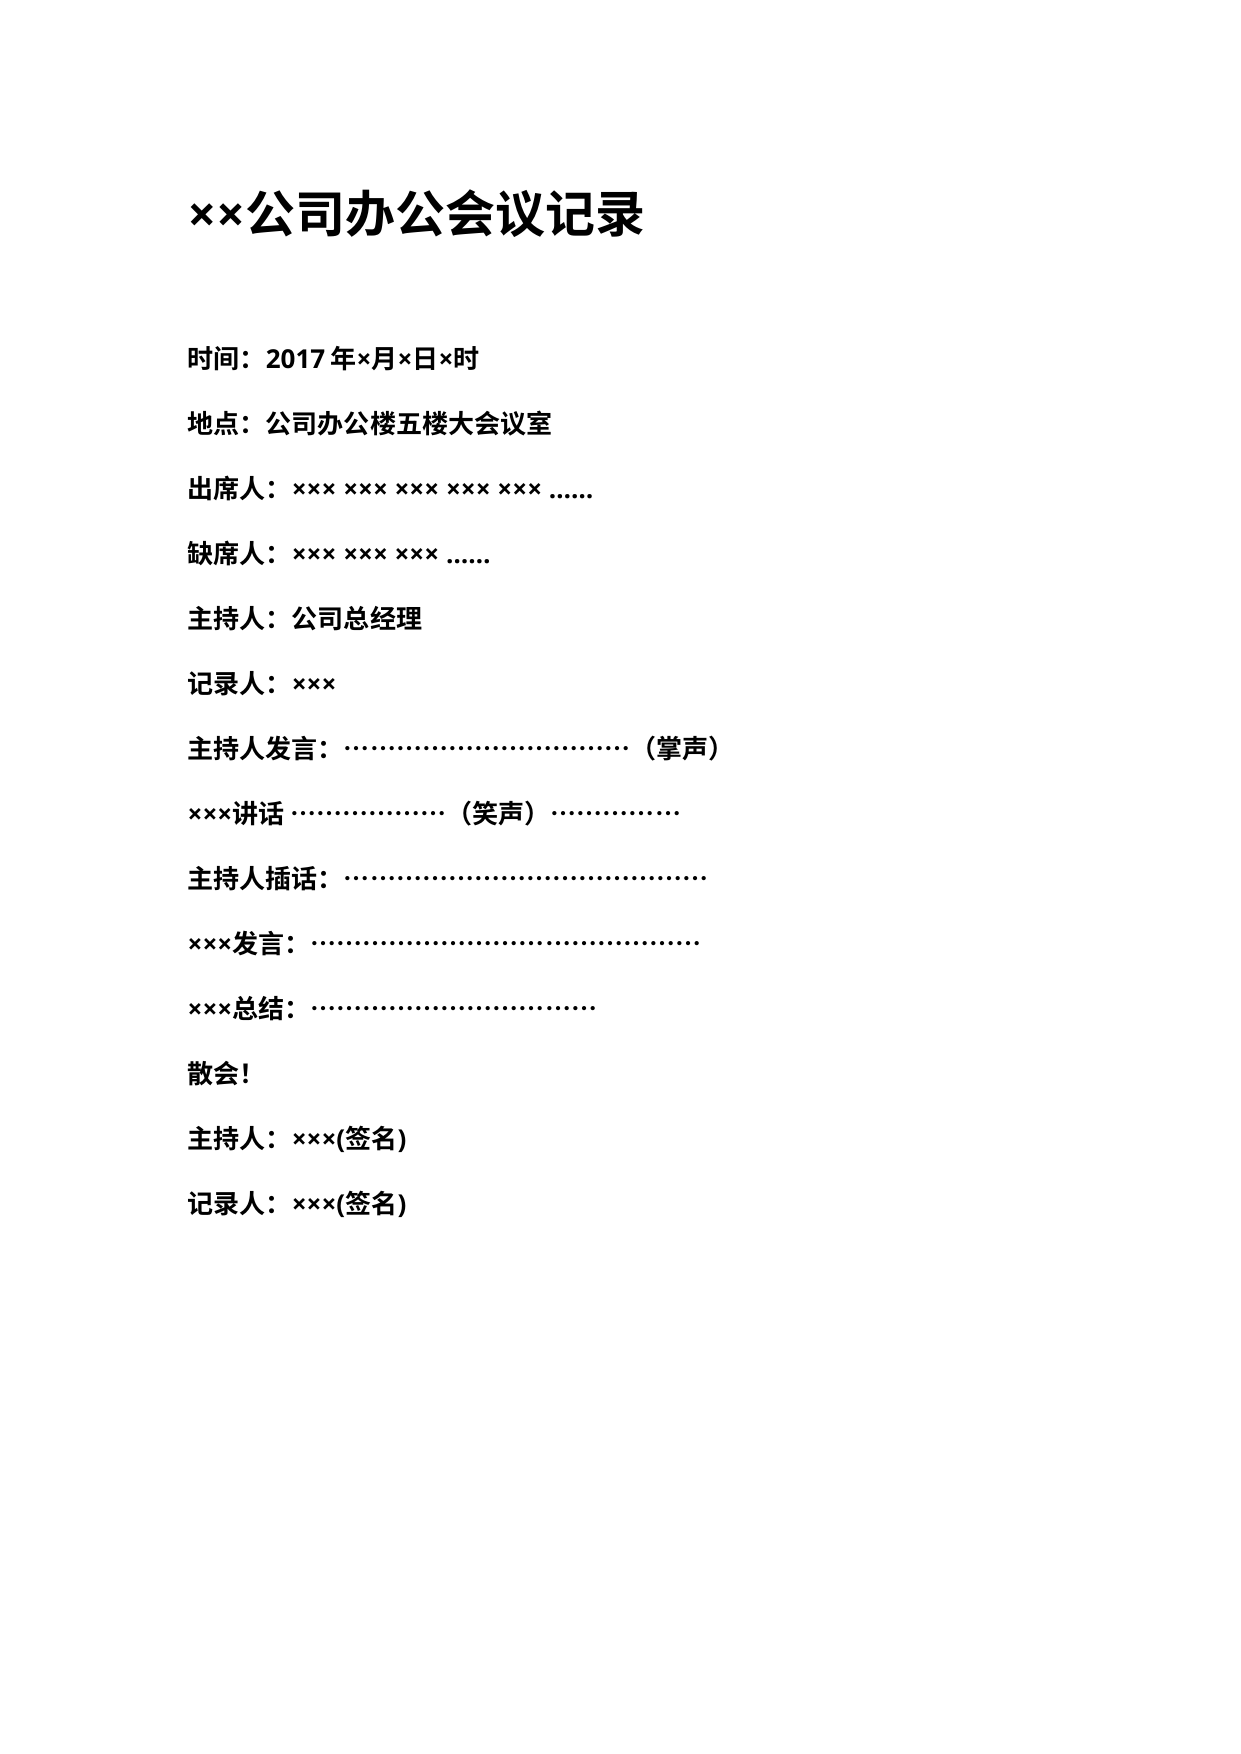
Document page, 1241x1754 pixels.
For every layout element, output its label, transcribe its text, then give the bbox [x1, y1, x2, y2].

text ×××发言：……………………………………… [187, 909, 1053, 974]
text 散会！ [187, 1039, 1053, 1104]
text ×××讲话 ………………（笑声）…………… [187, 779, 1053, 844]
text 主持人插话：…………………………………… [187, 844, 1053, 909]
text 主持人发言：……………………………（掌声） [187, 714, 1053, 779]
text ×××总结：…………………………… [187, 974, 1053, 1039]
text 主持人：×××(签名) 记录人：×××(签名) [187, 1104, 1053, 1234]
text ××公司办公会议记录 时间：2017年×月×日×时 地点：公司办公楼五楼大会议室 出席人：××× ××× ××× ××× ××× …… 缺席人：××× ××× ××× …… 主持人：公司总经理 记录人：××× [187, 162, 1053, 714]
